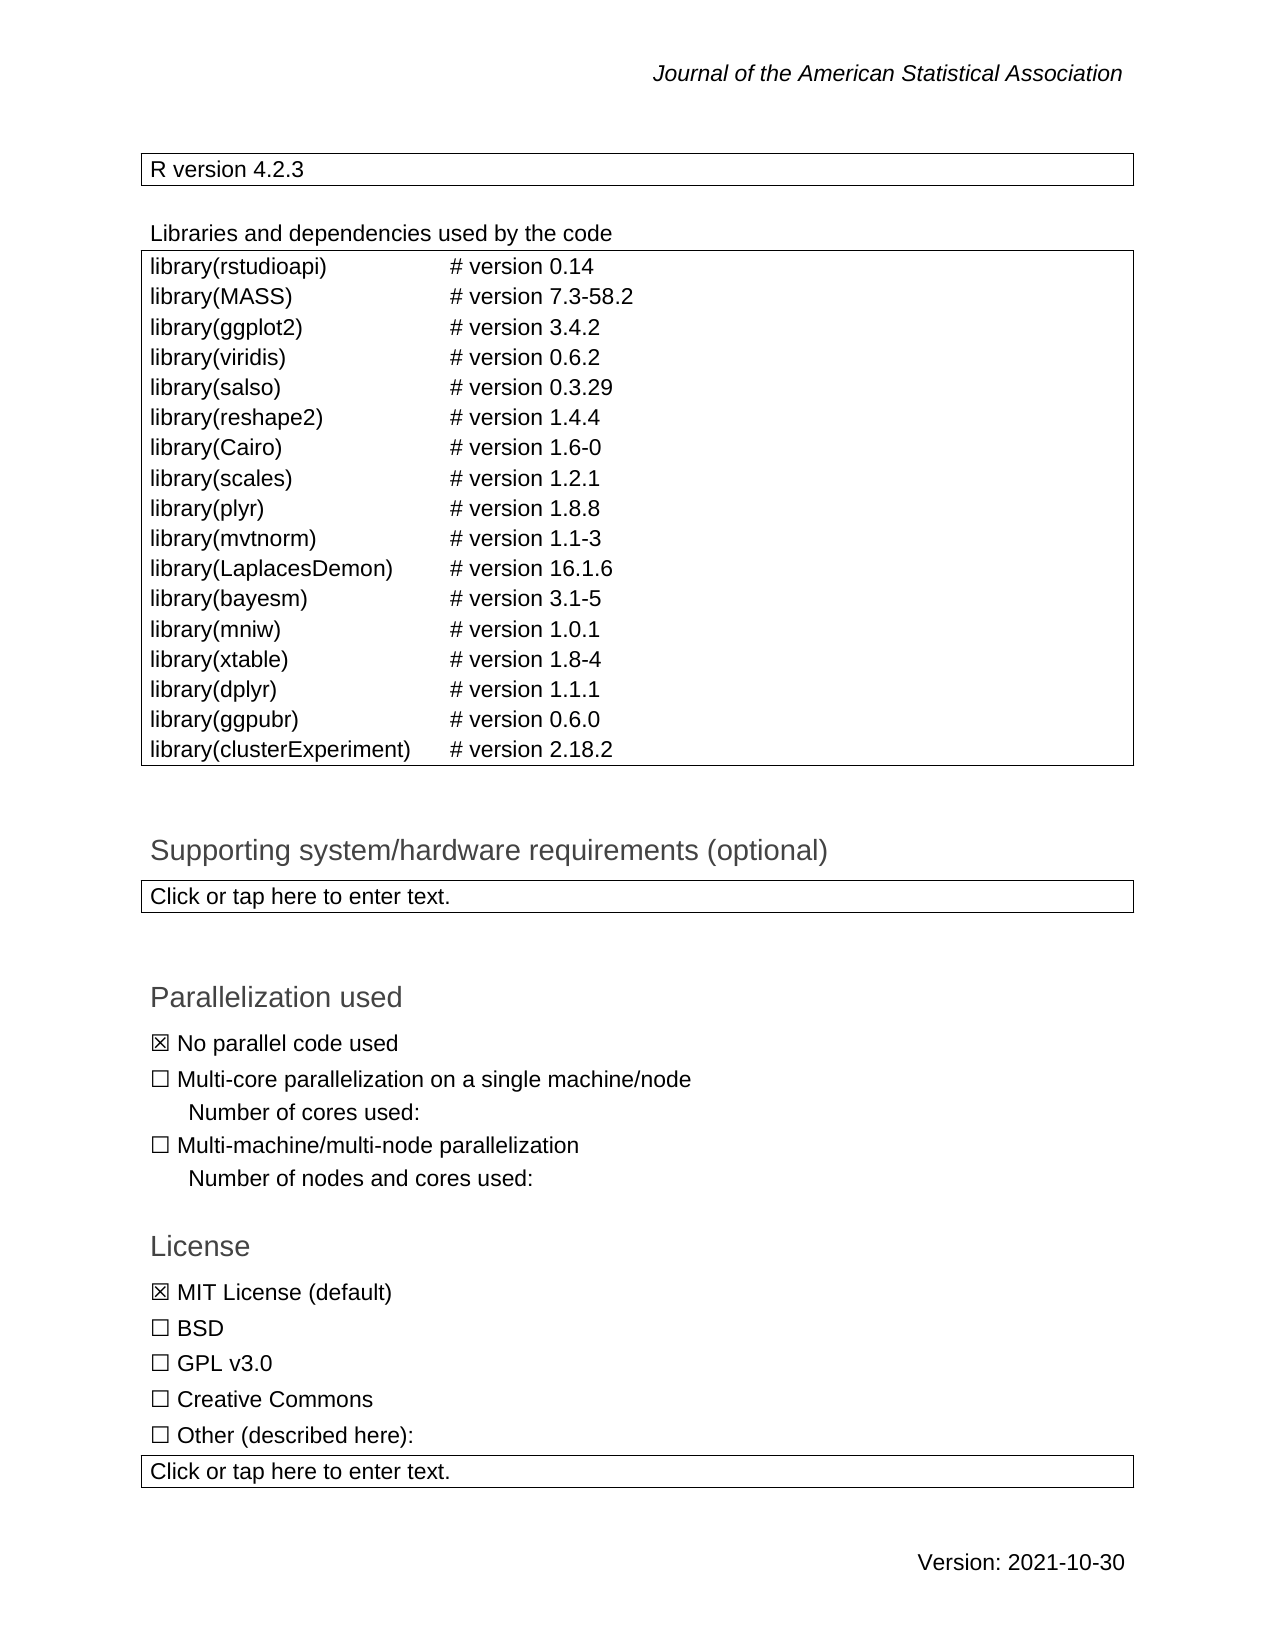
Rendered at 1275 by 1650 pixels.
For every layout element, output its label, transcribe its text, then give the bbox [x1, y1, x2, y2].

text Multi-core parallelization on a single machine/node [150, 1063, 1125, 1094]
text Multi-machine/multi-node parallelization [150, 1129, 1125, 1160]
text MIT License (default) [150, 1276, 1125, 1307]
text GPL v3.0 [150, 1347, 1125, 1379]
text Libraries and dependencies used by the code [150, 220, 1125, 246]
text Other (described here): [150, 1419, 1125, 1451]
text Creative Commons [150, 1383, 1125, 1414]
text Number of nodes and cores used: [150, 1165, 1125, 1191]
subtitle Parallelization used [150, 980, 1125, 1014]
subtitle License [150, 1229, 1125, 1262]
subtitle Supporting system/hardware requirements (optional) [150, 833, 1125, 867]
text No parallel code used [150, 1027, 1125, 1058]
text BSD [150, 1311, 1125, 1343]
text Number of cores used: [150, 1099, 1125, 1125]
